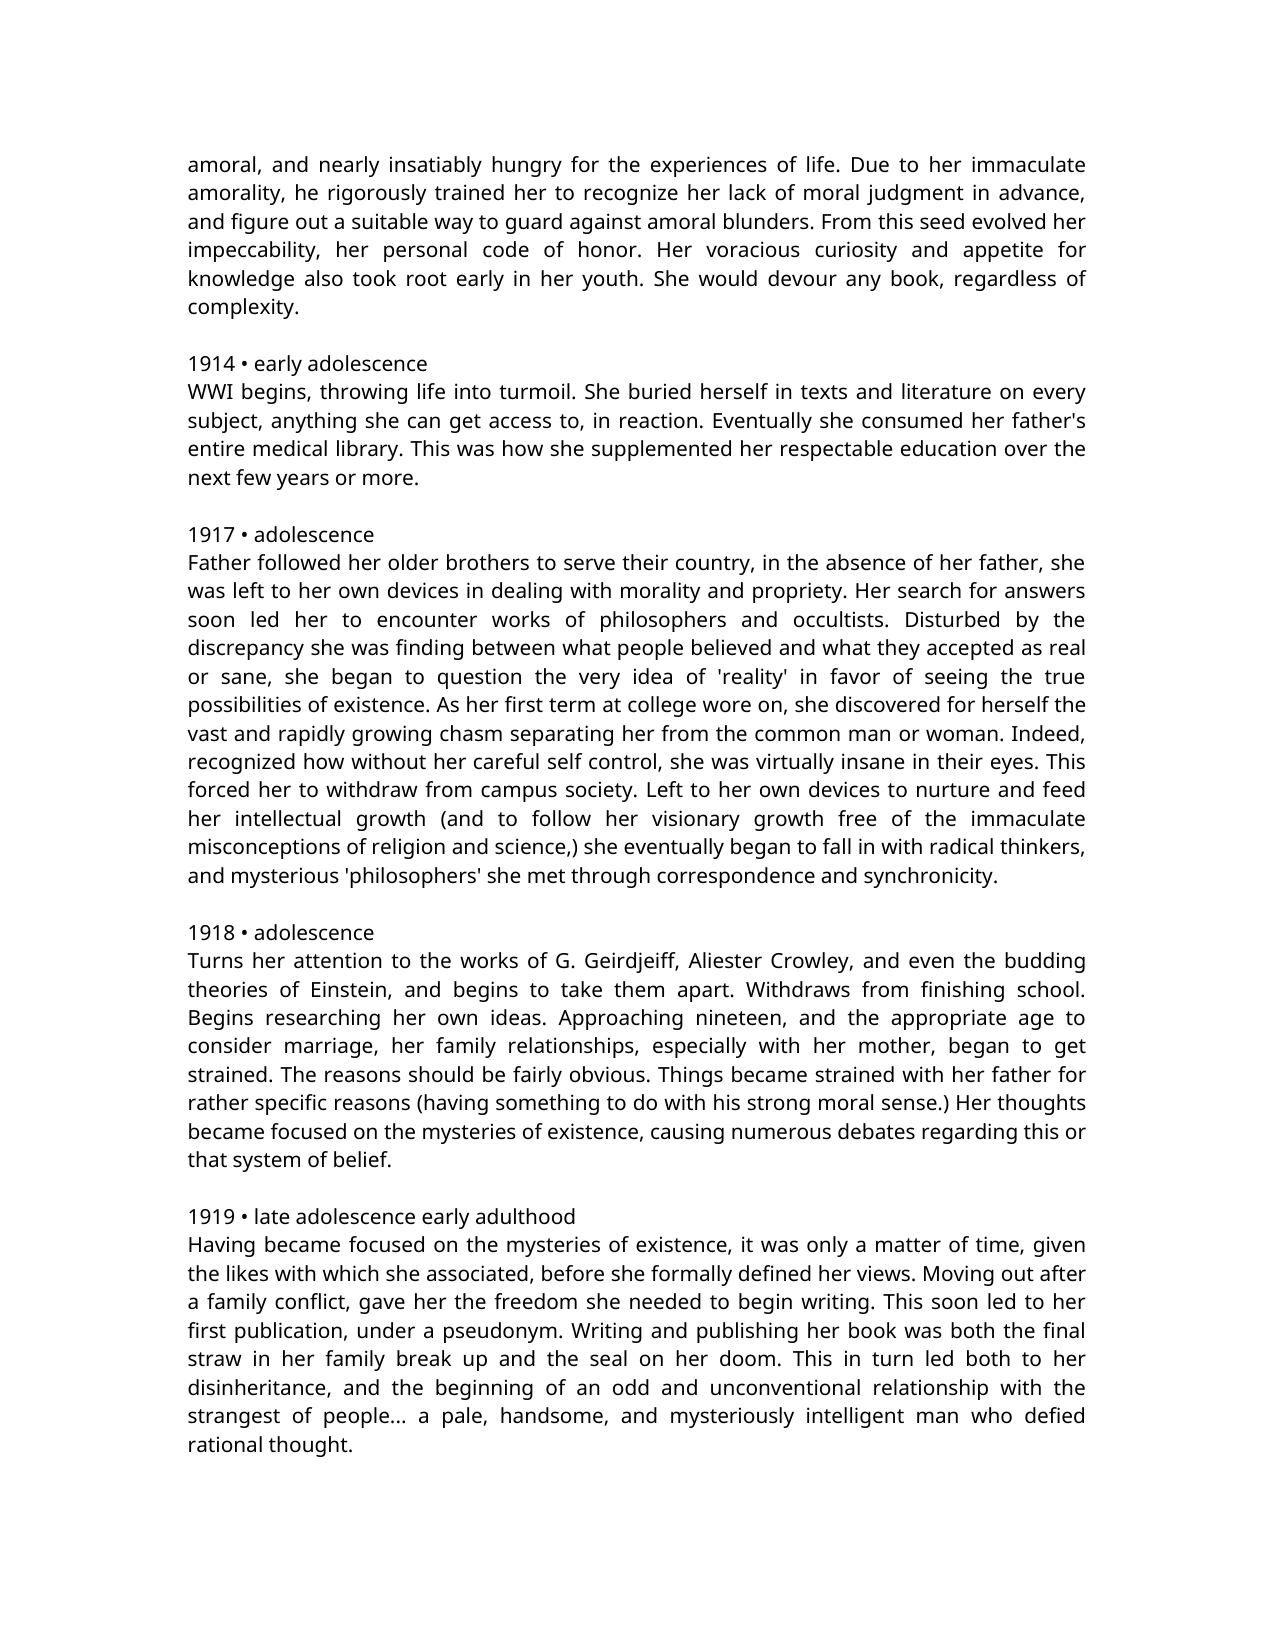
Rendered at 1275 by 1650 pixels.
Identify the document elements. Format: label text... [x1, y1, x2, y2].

text Father followed her older brothers to serve their country, in the absence of her father, she was left to her own devices in dealing with morality and propriety. Her search for answers soon led her to encounter works of philosophers and occultists. Disturbed by the discrepancy she was finding between what people believed and what they accepted as real or sane, she began to question the very idea of 'reality' in favor of seeing the true possibilities of existence. As her first term at college wore on, she discovered for herself the vast and rapidly growing chasm separating her from the common man or woman. Indeed, recognized how without her careful self control, she was virtually insane in their eyes. This forced her to withdraw from campus society. Left to her own devices to nurture and feed her intellectual growth (and to follow her visionary growth free of the immaculate misconceptions of religion and science,) she eventually began to fall in with radical thinkers, and mysterious 'philosophers' she met through correspondence and synchronicity. [187, 548, 1087, 889]
text Turns her attention to the works of G. Geirdjeiff, Aliester Crowley, and even the budding theories of Einstein, and begins to take them apart. Withdraws from finishing school. Begins researching her own ideas. Approaching nineteen, and the appropriate age to consider marriage, her family relationships, especially with her mother, began to get strained. The reasons should be fairly obvious. Things became strained with her father for rather specific reasons (having something to do with his strong moral sense.) Her thoughts became focused on the mysteries of existence, causing numerous debates regarding this or that system of belief. [187, 946, 1087, 1174]
text 1919 • late adolescence early adulthood [187, 1202, 1087, 1231]
text Having became focused on the mysteries of existence, it was only a matter of time, given the likes with which she associated, before she formally defined her views. Moving out after a family conflict, gave her the freedom she needed to begin writing. This soon led to her first publication, under a pseudonym. Writing and publishing her book was both the final straw in her family break up and the seal on her doom. This in turn led both to her disinheritance, and the beginning of an odd and unconventional relationship with the strangest of people... a pale, handsome, and mysteriously intelligent man who defied rational thought. [187, 1231, 1087, 1458]
text WWI begins, throwing life into turmoil. She buried herself in texts and literature on every subject, anything she can get access to, in reaction. Eventually she consumed her father's entire medical library. This was how she supplemented her respectable education over the next few years or more. [187, 377, 1087, 491]
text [187, 150, 1087, 321]
text 1914 • early adolescence [187, 349, 1087, 377]
text 1918 • adolescence [187, 918, 1087, 946]
text 1917 • adolescence [187, 520, 1087, 548]
